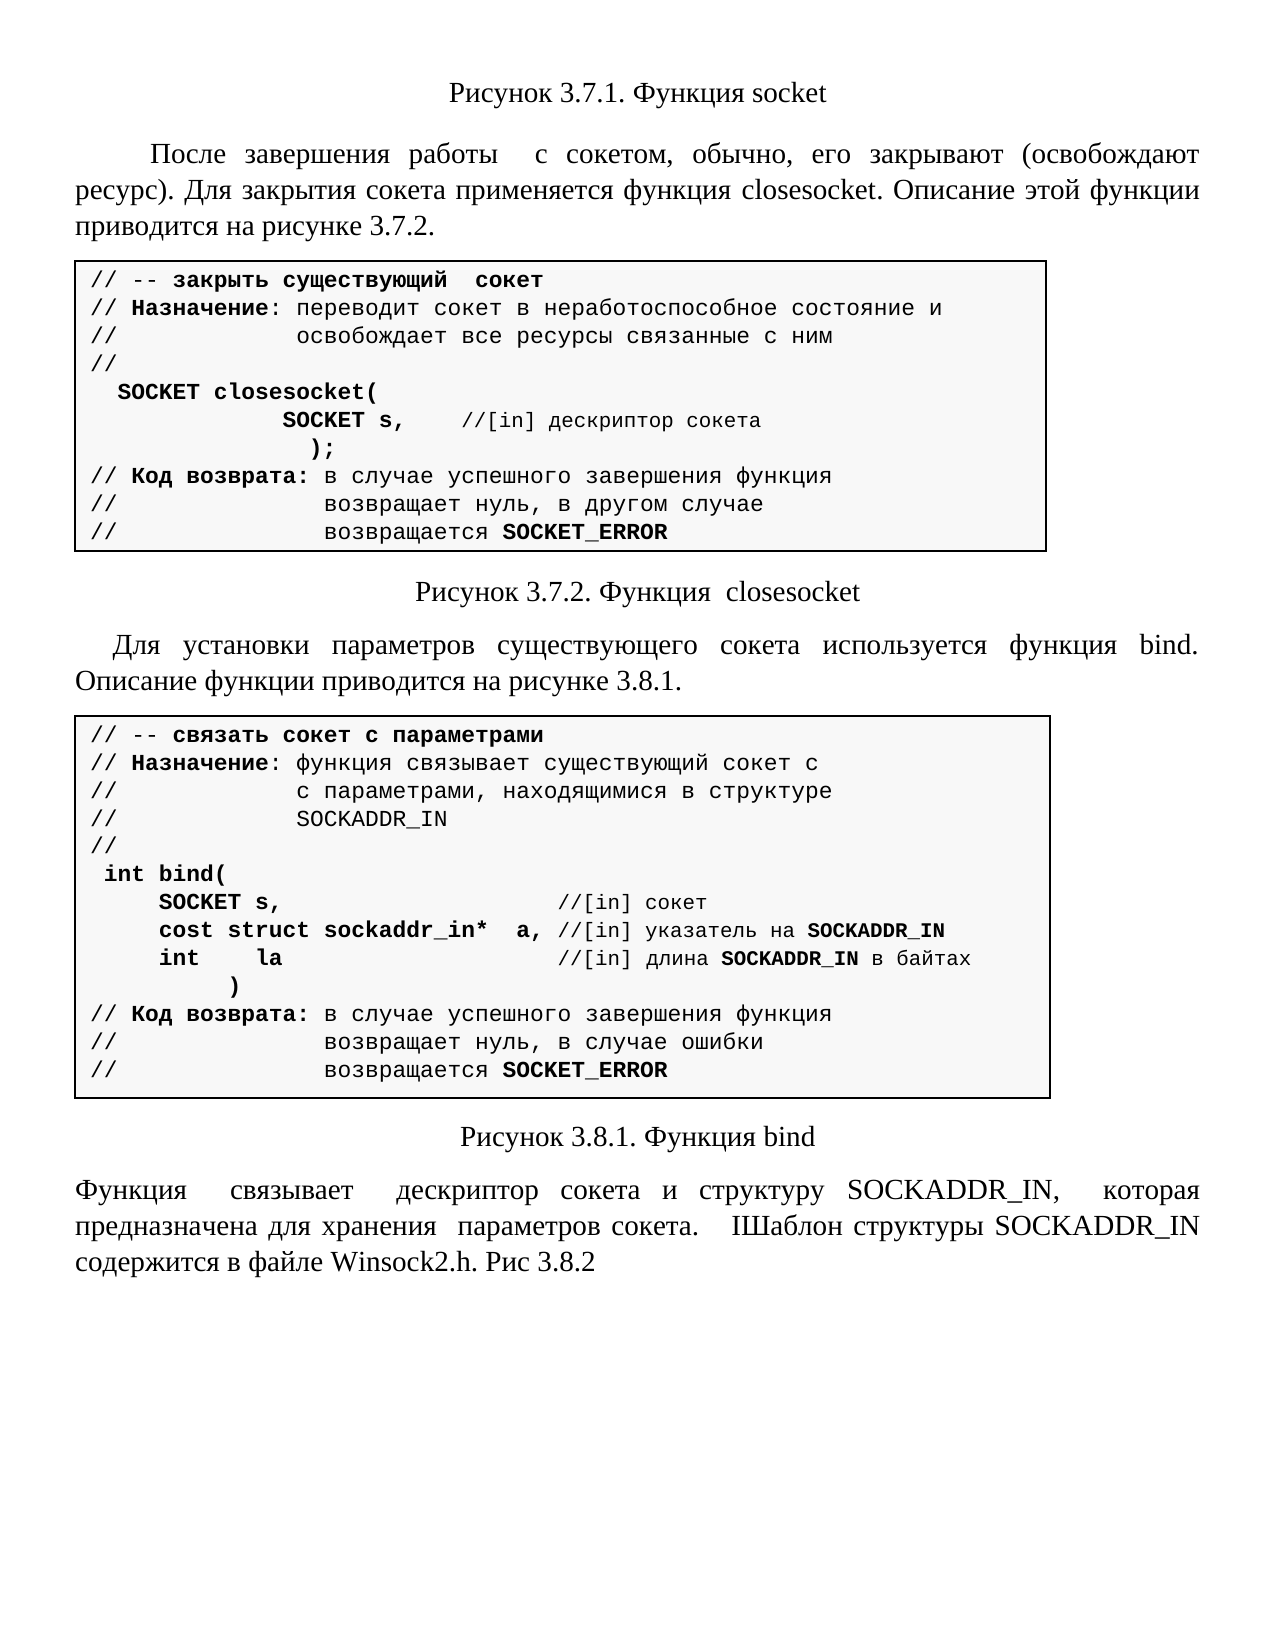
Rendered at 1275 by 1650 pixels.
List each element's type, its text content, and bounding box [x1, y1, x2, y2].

text После завершения работы с сокетом, обычно, его закрывают (освобождают ресурс). Для закрытия сокета применяется функция closesocket. Описание этой функции приводится на рисунке 3.7.2. [75, 136, 1200, 242]
text Функция связывает дескриптор сокета и структуру SOCKADDR_IN, которая предназначена для хранения параметров сокета. IШаблон структуры SOCKADDR_IN содержится в файле Winsock2.h. Рис 3.8.2 [75, 1172, 1200, 1278]
text Рисунок 3.8.1. Функция bind [75, 1119, 1200, 1153]
text Для установки параметров существующего сокета используется функция bind. Описание функции приводится на рисунке 3.8.1. [75, 627, 1200, 696]
text Рисунок 3.7.1. Функция socket [75, 75, 1200, 108]
text Рисунок 3.7.2. Функция closesocket [75, 574, 1200, 607]
